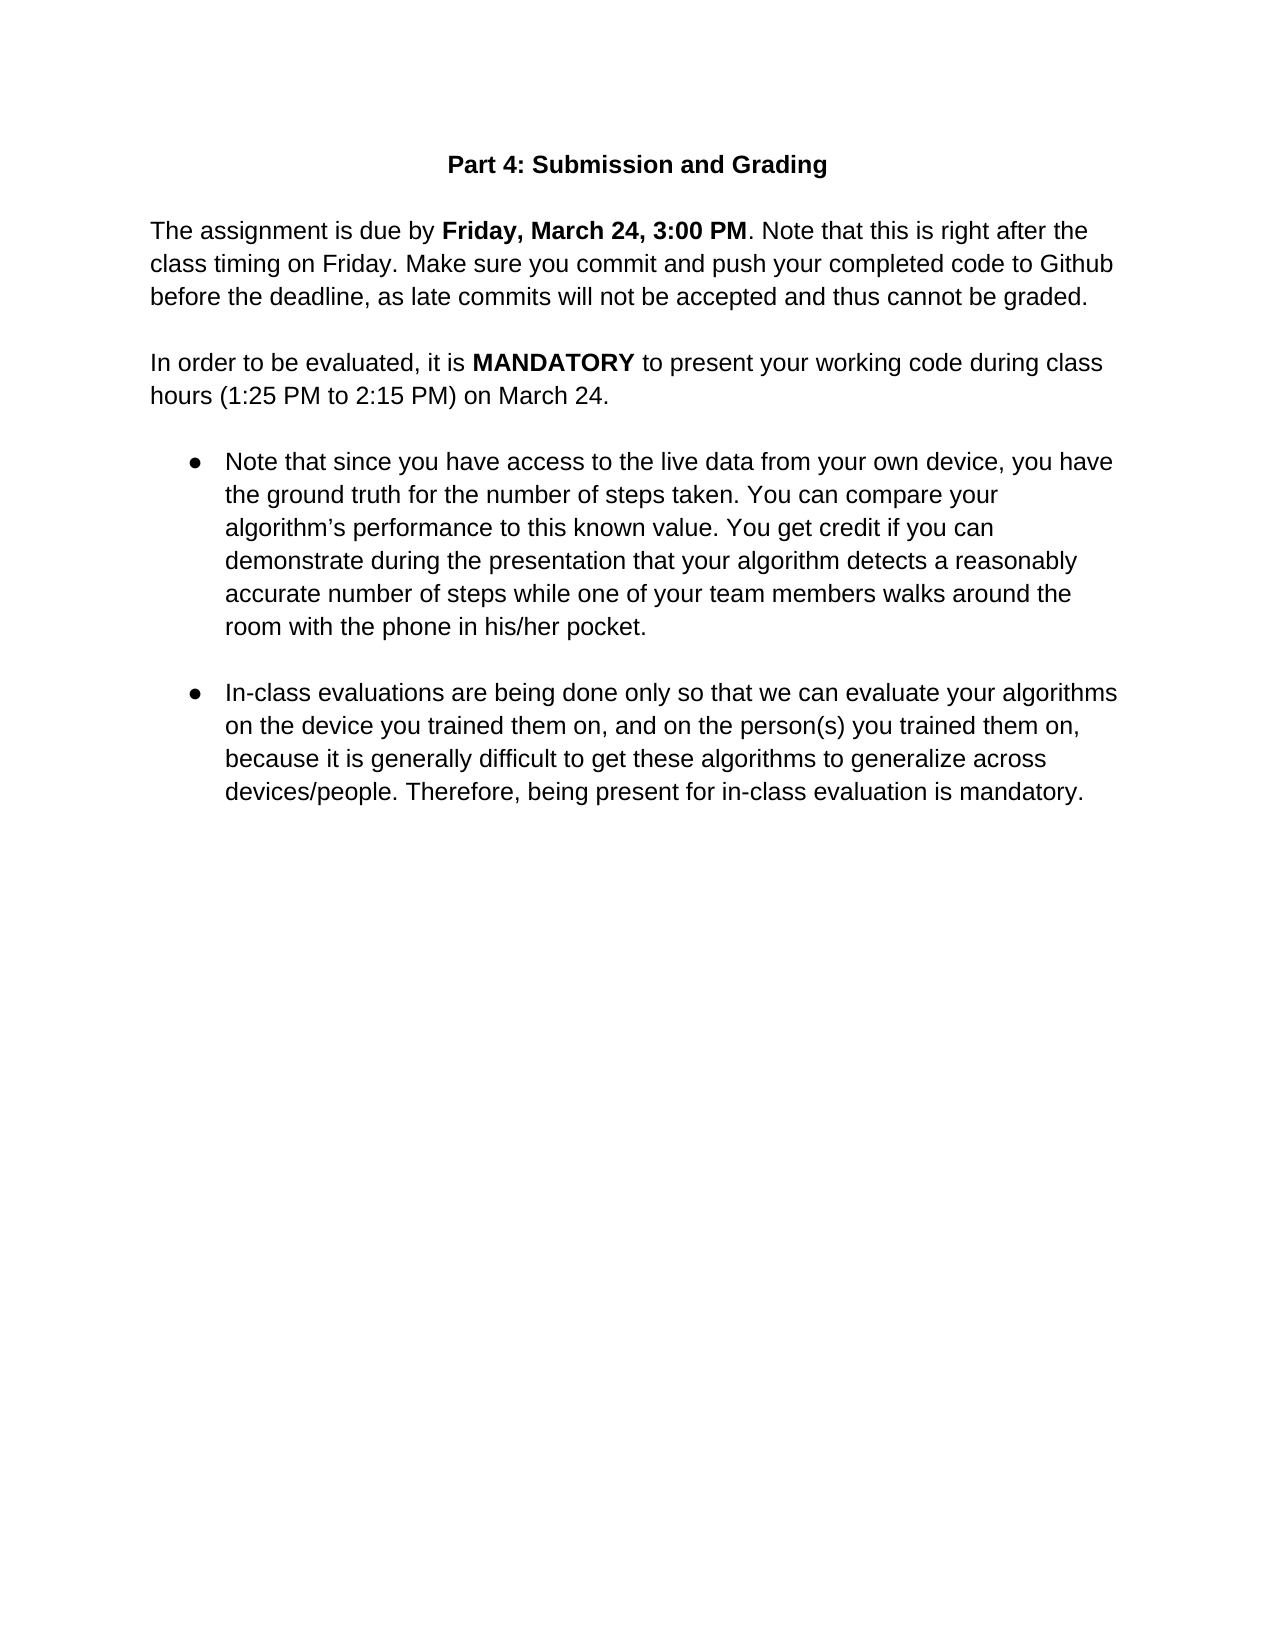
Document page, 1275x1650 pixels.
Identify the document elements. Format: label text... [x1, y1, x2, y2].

text Part 4: Submission and Grading [150, 150, 1125, 179]
text In order to be evaluated, it is MANDATORY to present your working code during class hours (1:25 PM to 2:15 PM) on March 24. [150, 348, 1125, 410]
list Note that since you have access to the live data from your own device, you have the ground truth for the number of steps taken. You can compare your algorithm’s performance to this known value. You get credit if you can demonstrate during the presentation that your algorithm detects a reasonably accurate number of steps while one of your team members walks around the room with the phone in his/her pocket. [187, 447, 1125, 641]
list In-class evaluations are being done only so that we can evaluate your algorithms on the device you trained them on, and on the person(s) you trained them on, because it is generally difficult to get these algorithms to generalize across devices/people. Therefore, being present for in-class evaluation is mandatory. [187, 678, 1125, 806]
text The assignment is due by Friday, March 24, 3:00 PM. Note that this is right after the class timing on Friday. Make sure you commit and push your completed code to Github before the deadline, as late commits will not be accepted and thus cannot be graded. [150, 216, 1125, 311]
